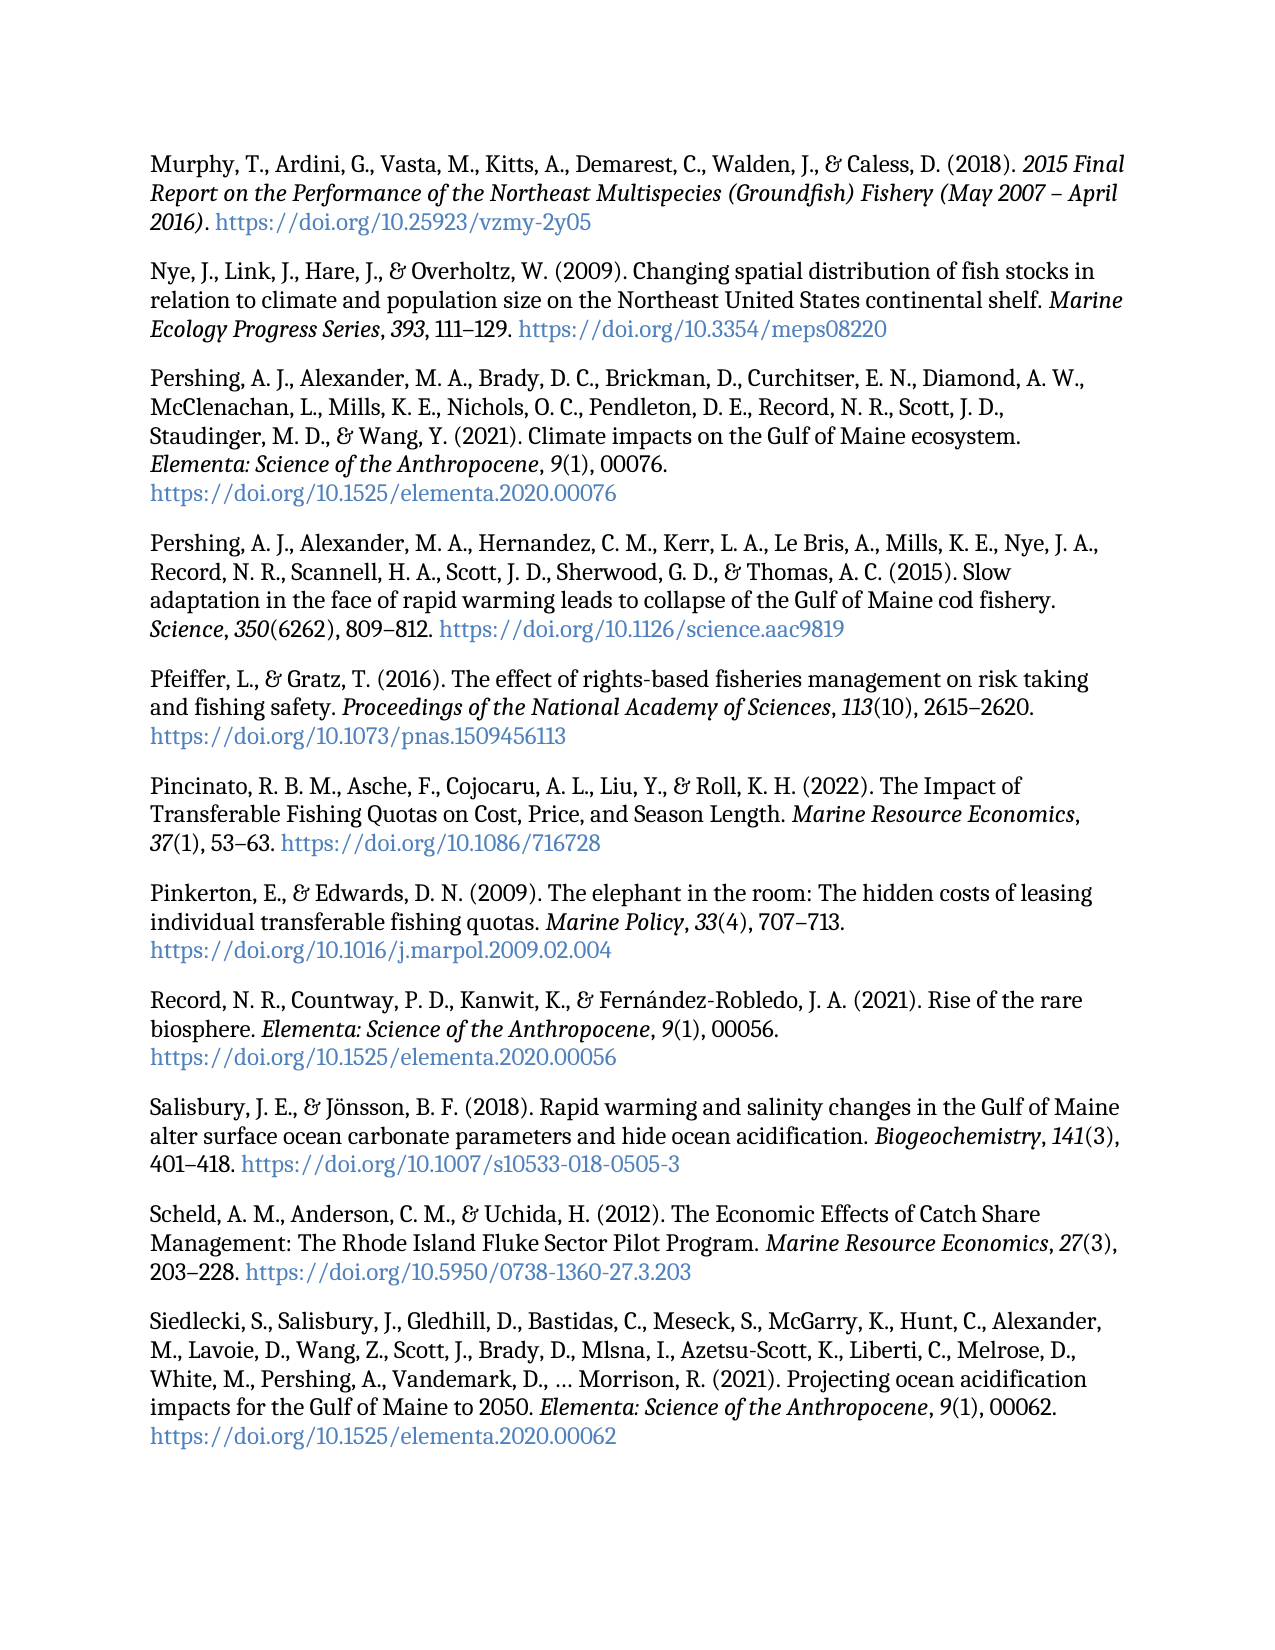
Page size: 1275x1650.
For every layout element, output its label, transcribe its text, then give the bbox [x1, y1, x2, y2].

text Salisbury, J. E., & Jönsson, B. F. (2018). Rapid warming and salinity changes in the Gulf of Maine alter surface ocean carbonate parameters and hide ocean acidification. Biogeochemistry, 141(3), 401–418. https://doi.org/10.1007/s10533-018-0505-3 [150, 1093, 1125, 1179]
text Record, N. R., Countway, P. D., Kanwit, K., & Fernández-Robledo, J. A. (2021). Rise of the rare biosphere. Elementa: Science of the Anthropocene, 9(1), 00056. https://doi.org/10.1525/elementa.2020.00056 [150, 986, 1125, 1072]
text Murphy, T., Ardini, G., Vasta, M., Kitts, A., Demarest, C., Walden, J., & Caless, D. (2018). 2015 Final Report on the Performance of the Northeast Multispecies (Groundfish) Fishery (May 2007 – April 2016). https://doi.org/10.25923/vzmy-2y05 [150, 150, 1125, 236]
text Pershing, A. J., Alexander, M. A., Hernandez, C. M., Kerr, L. A., Le Bris, A., Mills, K. E., Nye, J. A., Record, N. R., Scannell, H. A., Scott, J. D., Sherwood, G. D., & Thomas, A. C. (2015). Slow adaptation in the face of rapid warming leads to collapse of the Gulf of Maine cod fishery. Science, 350(6262), 809–812. https://doi.org/10.1126/science.aac9819 [150, 529, 1125, 644]
text Pinkerton, E., & Edwards, D. N. (2009). The elephant in the room: The hidden costs of leasing individual transferable fishing quotas. Marine Policy, 33(4), 707–713. https://doi.org/10.1016/j.marpol.2009.02.004 [150, 879, 1125, 965]
text Scheld, A. M., Anderson, C. M., & Uchida, H. (2012). The Economic Effects of Catch Share Management: The Rhode Island Fluke Sector Pilot Program. Marine Resource Economics, 27(3), 203–228. https://doi.org/10.5950/0738-1360-27.3.203 [150, 1200, 1125, 1286]
text Pershing, A. J., Alexander, M. A., Brady, D. C., Brickman, D., Curchitser, E. N., Diamond, A. W., McClenachan, L., Mills, K. E., Nichols, O. C., Pendleton, D. E., Record, N. R., Scott, J. D., Staudinger, M. D., & Wang, Y. (2021). Climate impacts on the Gulf of Maine ecosystem. Elementa: Science of the Anthropocene, 9(1), 00076. https://doi.org/10.1525/elementa.2020.00076 [150, 364, 1125, 508]
text Nye, J., Link, J., Hare, J., & Overholtz, W. (2009). Changing spatial distribution of fish stocks in relation to climate and population size on the Northeast United States continental shelf. Marine Ecology Progress Series, 393, 111–129. https://doi.org/10.3354/meps08220 [150, 257, 1125, 343]
text Pfeiffer, L., & Gratz, T. (2016). The effect of rights-based fisheries management on risk taking and fishing safety. Proceedings of the National Academy of Sciences, 113(10), 2615–2620. https://doi.org/10.1073/pnas.1509456113 [150, 664, 1125, 751]
text Siedlecki, S., Salisbury, J., Gledhill, D., Bastidas, C., Meseck, S., McGarry, K., Hunt, C., Alexander, M., Lavoie, D., Wang, Z., Scott, J., Brady, D., Mlsna, I., Azetsu-Scott, K., Liberti, C., Melrose, D., White, M., Pershing, A., Vandemark, D., … Morrison, R. (2021). Projecting ocean acidification impacts for the Gulf of Maine to 2050. Elementa: Science of the Anthropocene, 9(1), 00062. https://doi.org/10.1525/elementa.2020.00062 [150, 1307, 1125, 1451]
text Pincinato, R. B. M., Asche, F., Cojocaru, A. L., Liu, Y., & Roll, K. H. (2022). The Impact of Transferable Fishing Quotas on Cost, Price, and Season Length. Marine Resource Economics, 37(1), 53–63. https://doi.org/10.1086/716728 [150, 772, 1125, 858]
